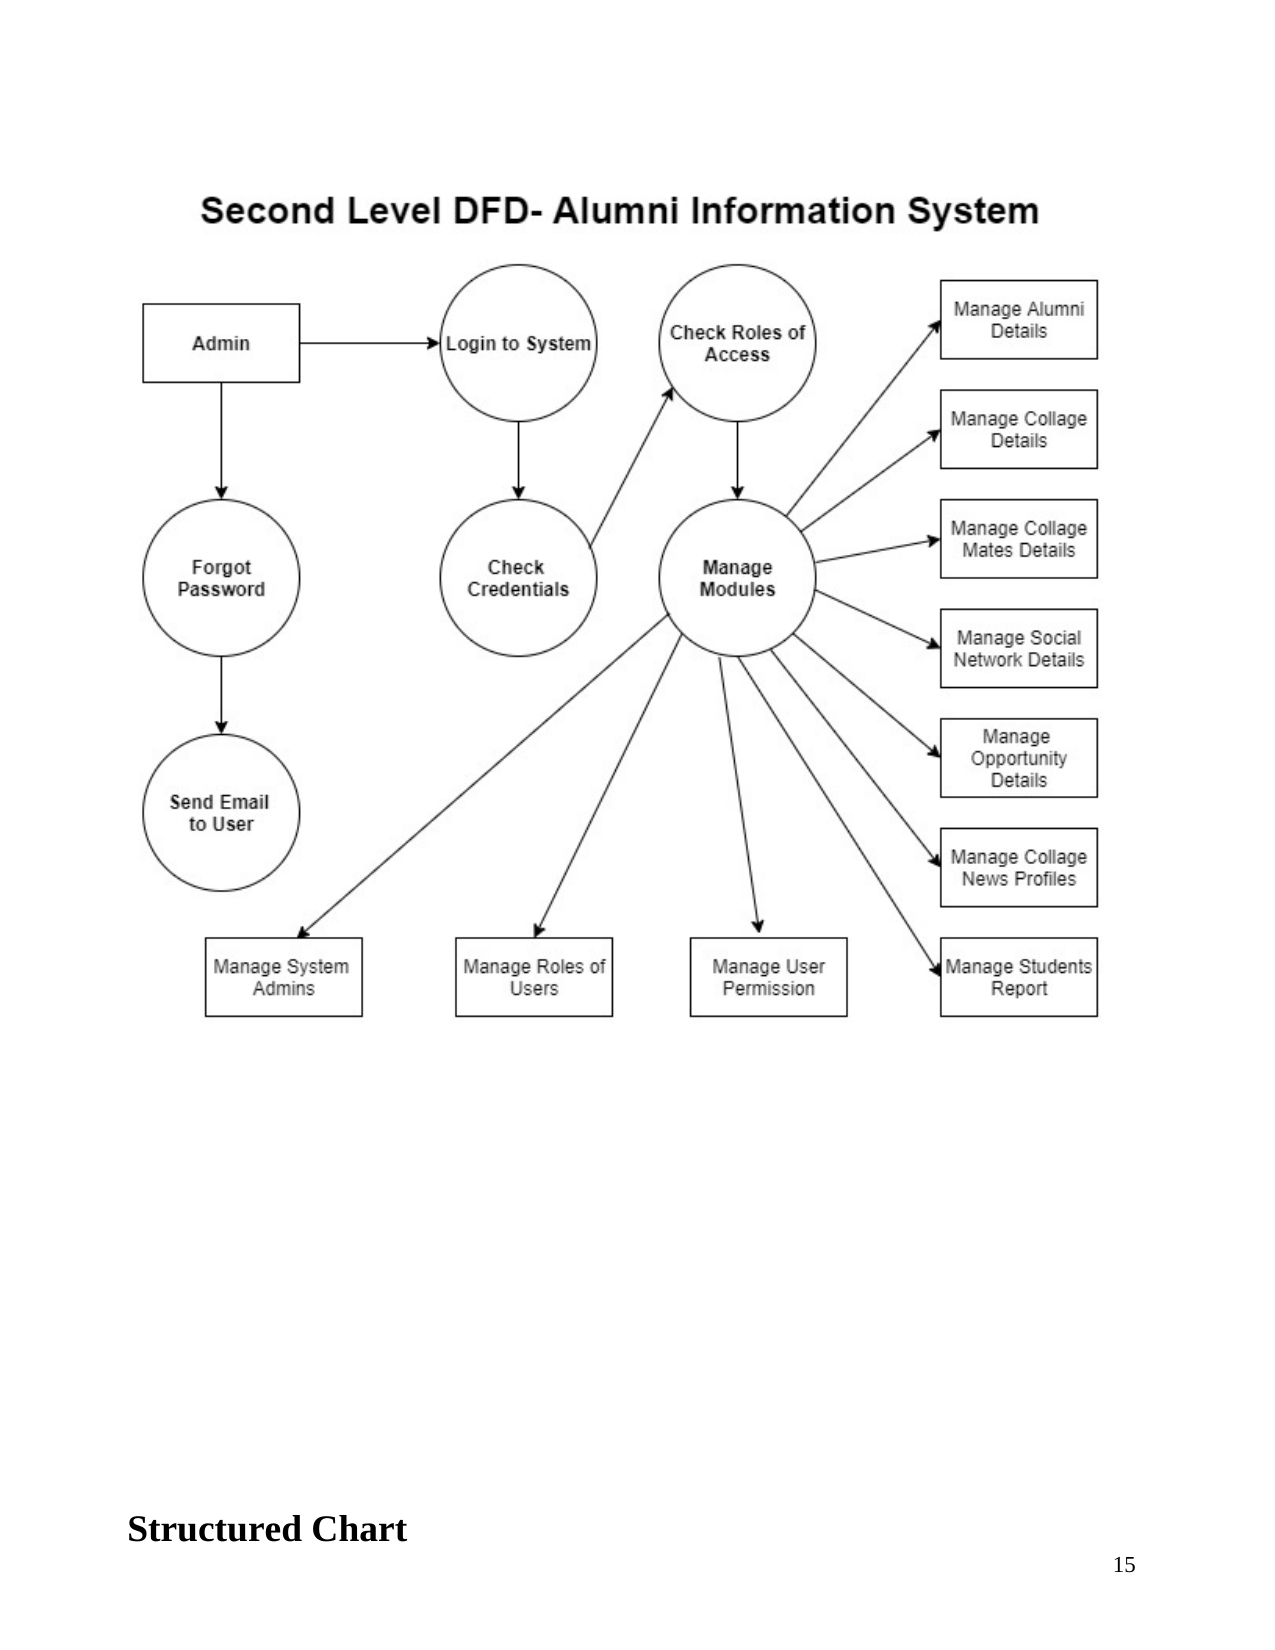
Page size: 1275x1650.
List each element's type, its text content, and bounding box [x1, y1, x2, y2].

picture [127, 147, 1113, 1033]
text Structured Chart [127, 1507, 1087, 1550]
